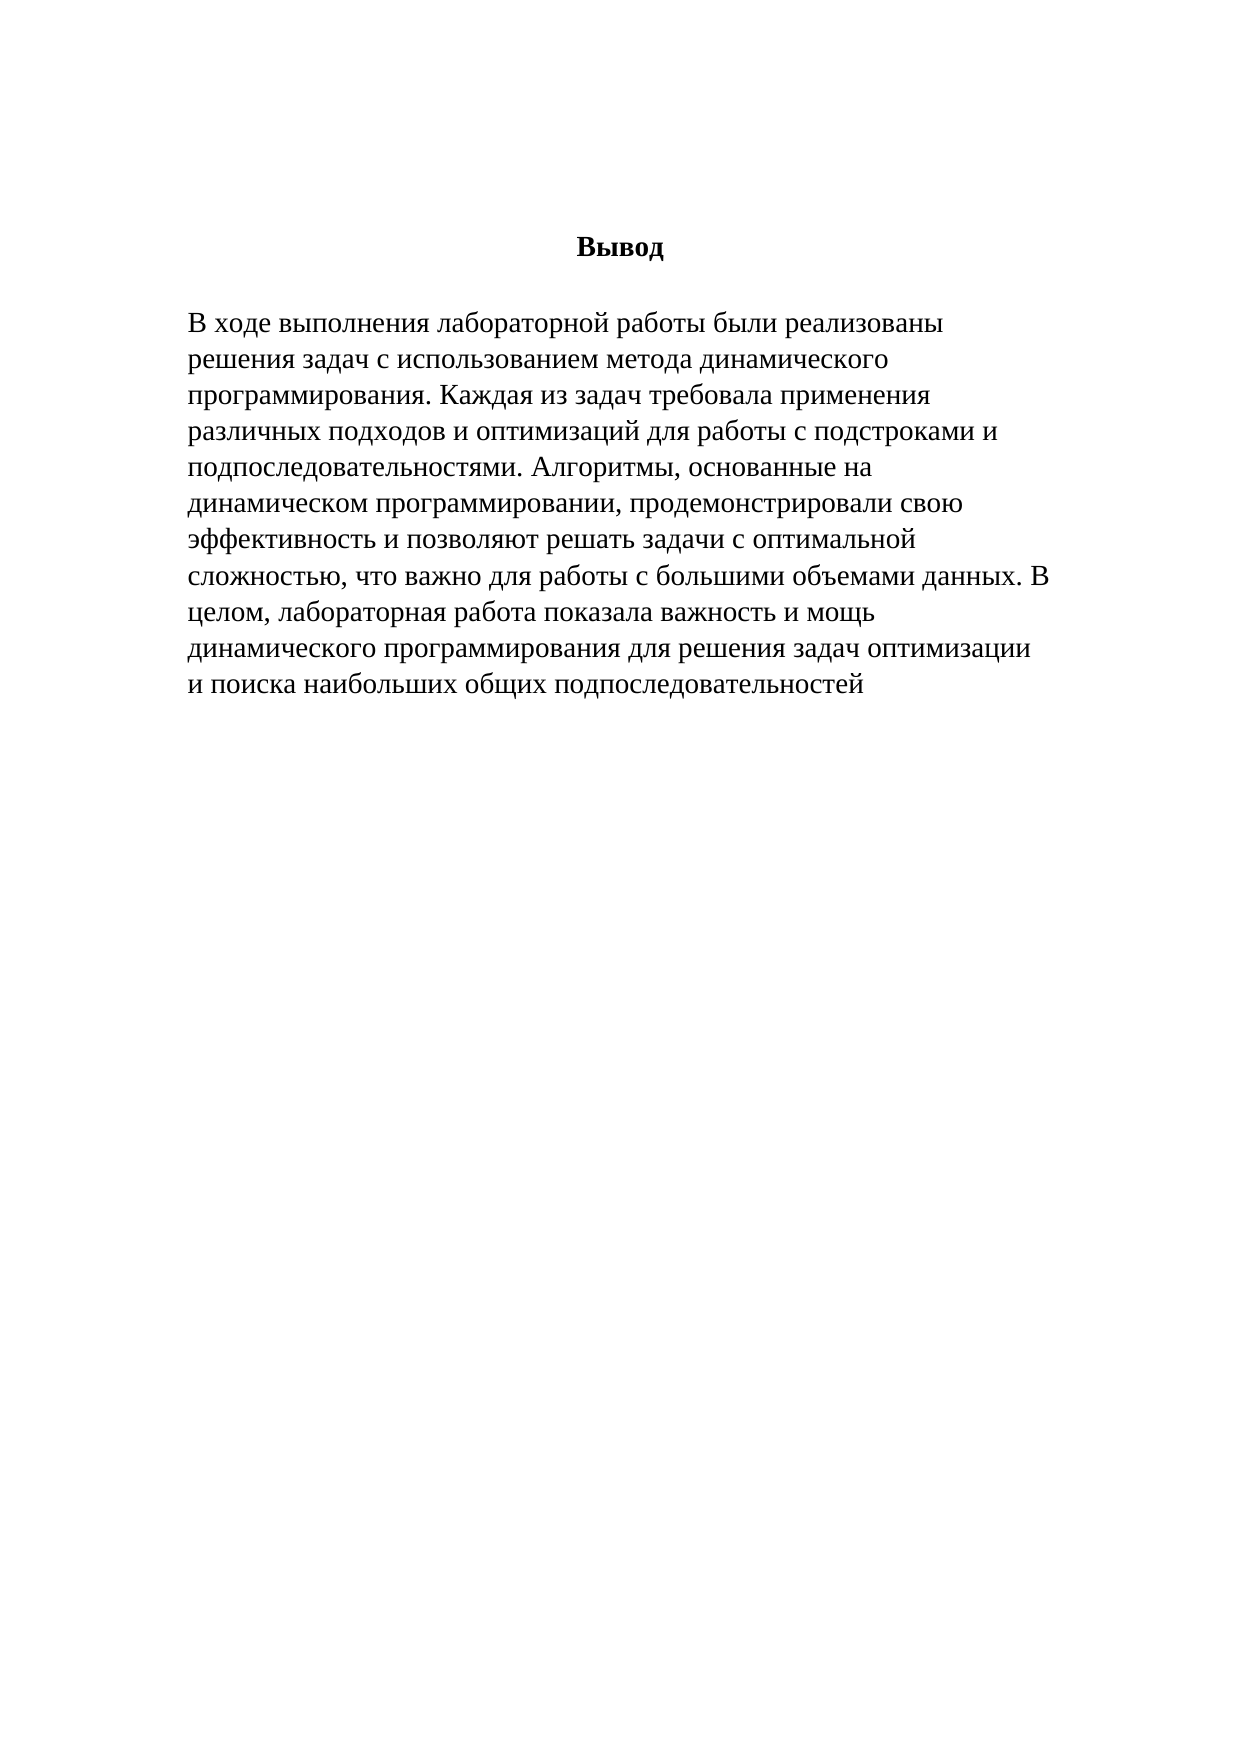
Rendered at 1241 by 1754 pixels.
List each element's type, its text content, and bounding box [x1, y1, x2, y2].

text В ходе выполнения лабораторной работы были реализованы решения задач с использованием метода динамического программирования. Каждая из задач требовала применения различных подходов и оптимизаций для работы с подстроками и подпоследовательностями. Алгоритмы, основанные на динамическом программировании, продемонстрировали свою эффективность и позволяют решать задачи с оптимальной сложностью, что важно для работы с большими объемами данных. В целом, лабораторная работа показала важность и мощь динамического программирования для решения задач оптимизации и поиска наибольших общих подпоследовательностей [187, 305, 1053, 700]
subtitle Вывод [187, 229, 1053, 263]
